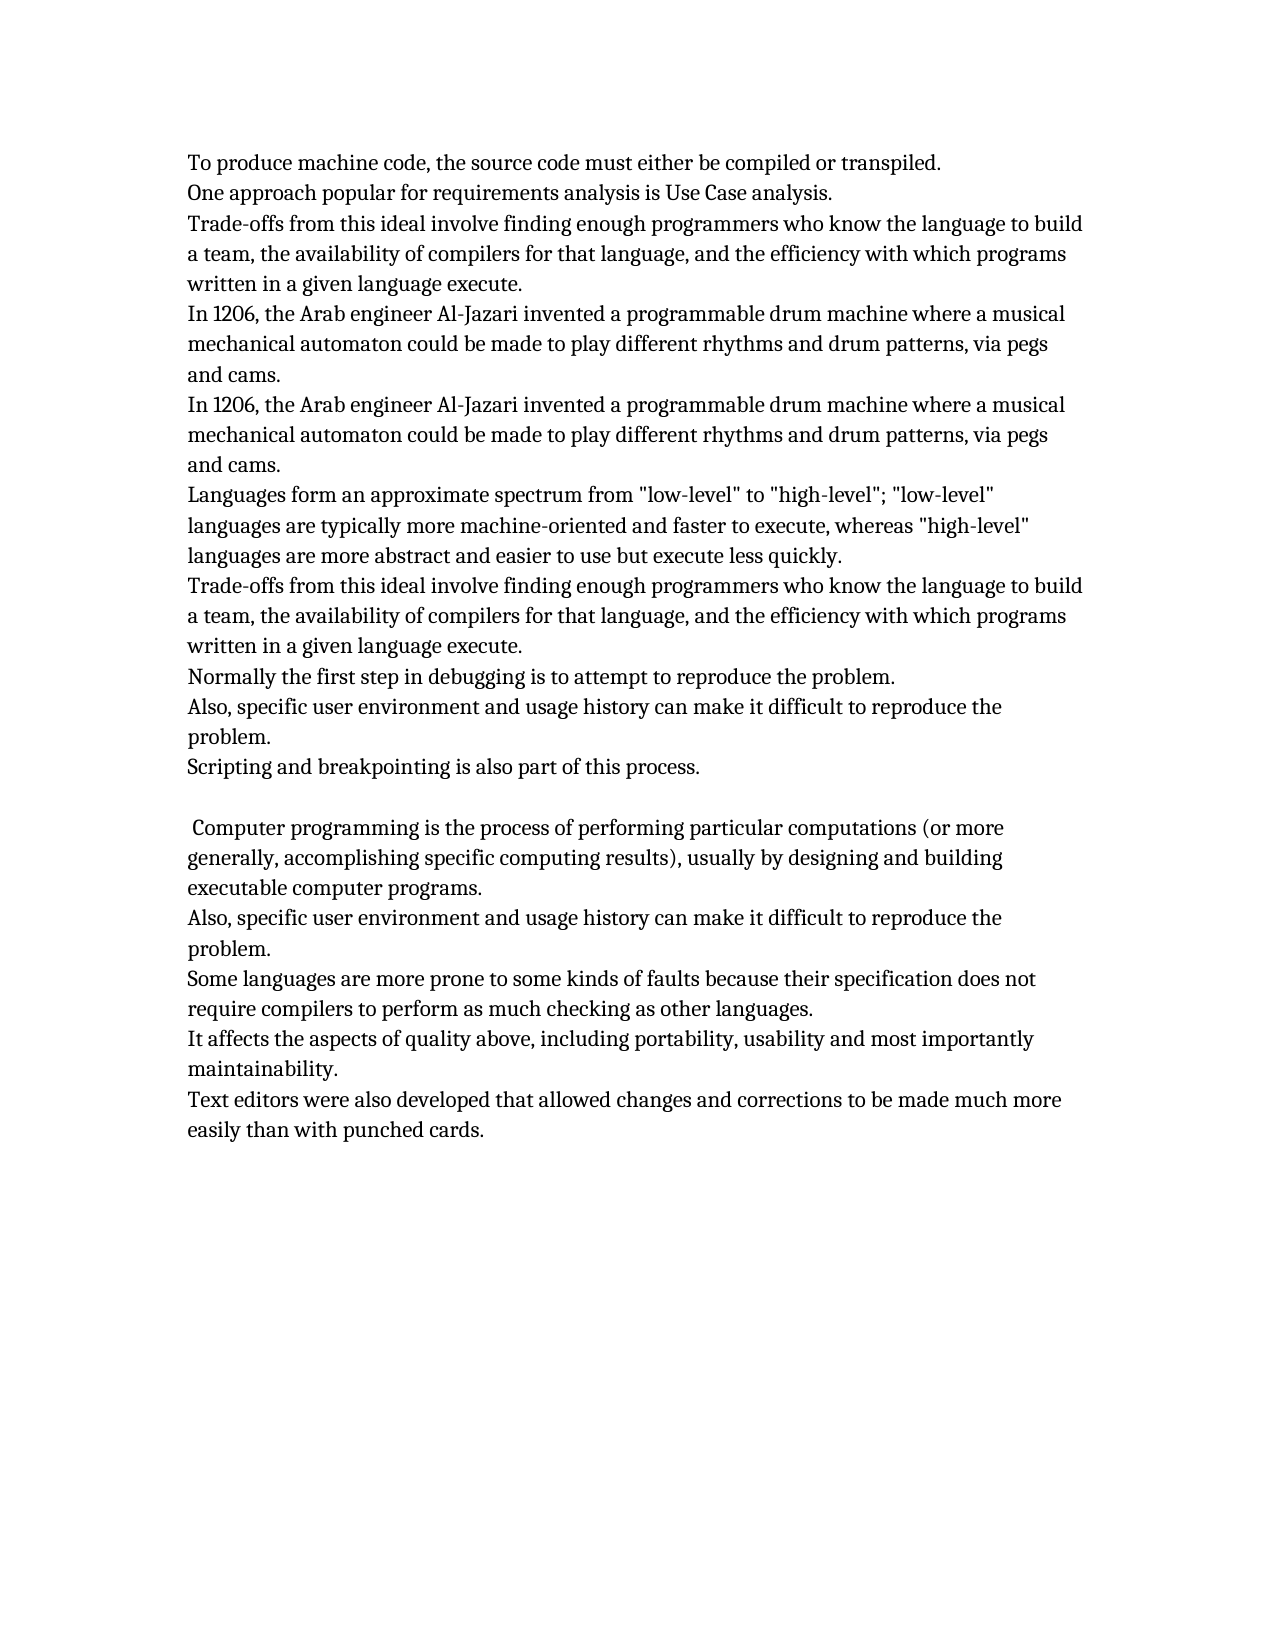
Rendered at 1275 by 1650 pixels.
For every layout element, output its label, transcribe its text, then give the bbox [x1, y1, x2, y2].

text To produce machine code, the source code must either be compiled or transpiled. One approach popular for requirements analysis is Use Case analysis. Trade-offs from this ideal involve finding enough programmers who know the language to build a team, the availability of compilers for that language, and the efficiency with which programs written in a given language execute. In 1206, the Arab engineer Al-Jazari invented a programmable drum machine where a musical mechanical automaton could be made to play different rhythms and drum patterns, via pegs and cams. In 1206, the Arab engineer Al-Jazari invented a programmable drum machine where a musical mechanical automaton could be made to play different rhythms and drum patterns, via pegs and cams. Languages form an approximate spectrum from "low-level" to "high-level"; "low-level" languages are typically more machine-oriented and faster to execute, whereas "high-level" languages are more abstract and easier to use but execute less quickly. Trade-offs from this ideal involve finding enough programmers who know the language to build a team, the availability of compilers for that language, and the efficiency with which programs written in a given language execute. Normally the first step in debugging is to attempt to reproduce the problem. Also, specific user environment and usage history can make it difficult to reproduce the problem. Scripting and breakpointing is also part of this process. Computer programming is the process of performing particular computations (or more generally, accomplishing specific computing results), usually by designing and building executable computer programs. Also, specific user environment and usage history can make it difficult to reproduce the problem. Some languages are more prone to some kinds of faults because their specification does not require compilers to perform as much checking as other languages. It affects the aspects of quality above, including portability, usability and most importantly maintainability. Text editors were also developed that allowed changes and corrections to be made much more easily than with punched cards. [187, 150, 1087, 1143]
